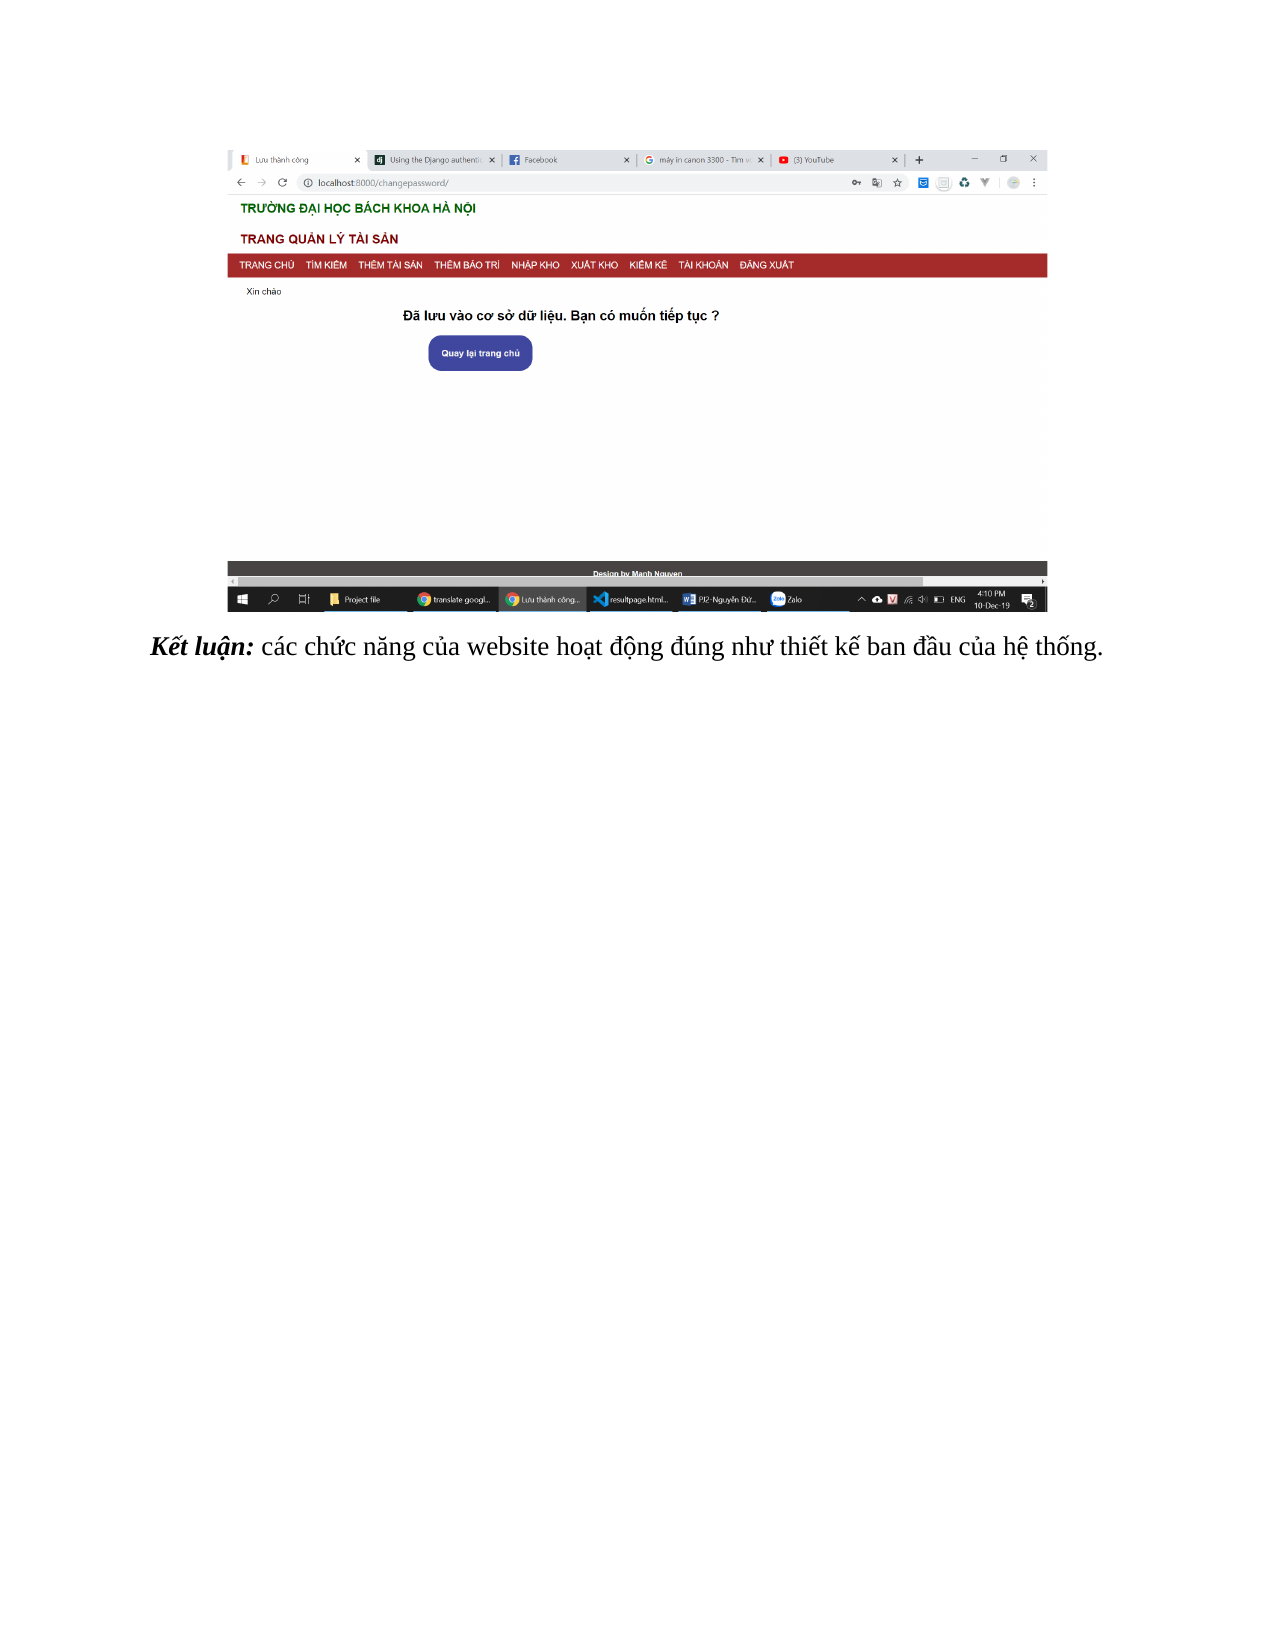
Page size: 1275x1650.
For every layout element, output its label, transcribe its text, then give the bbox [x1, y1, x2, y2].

picture [227, 150, 1048, 612]
text Kết luận: các chức năng của website hoạt động đúng như thiết kế ban đầu của hệ thống. [150, 630, 1125, 661]
